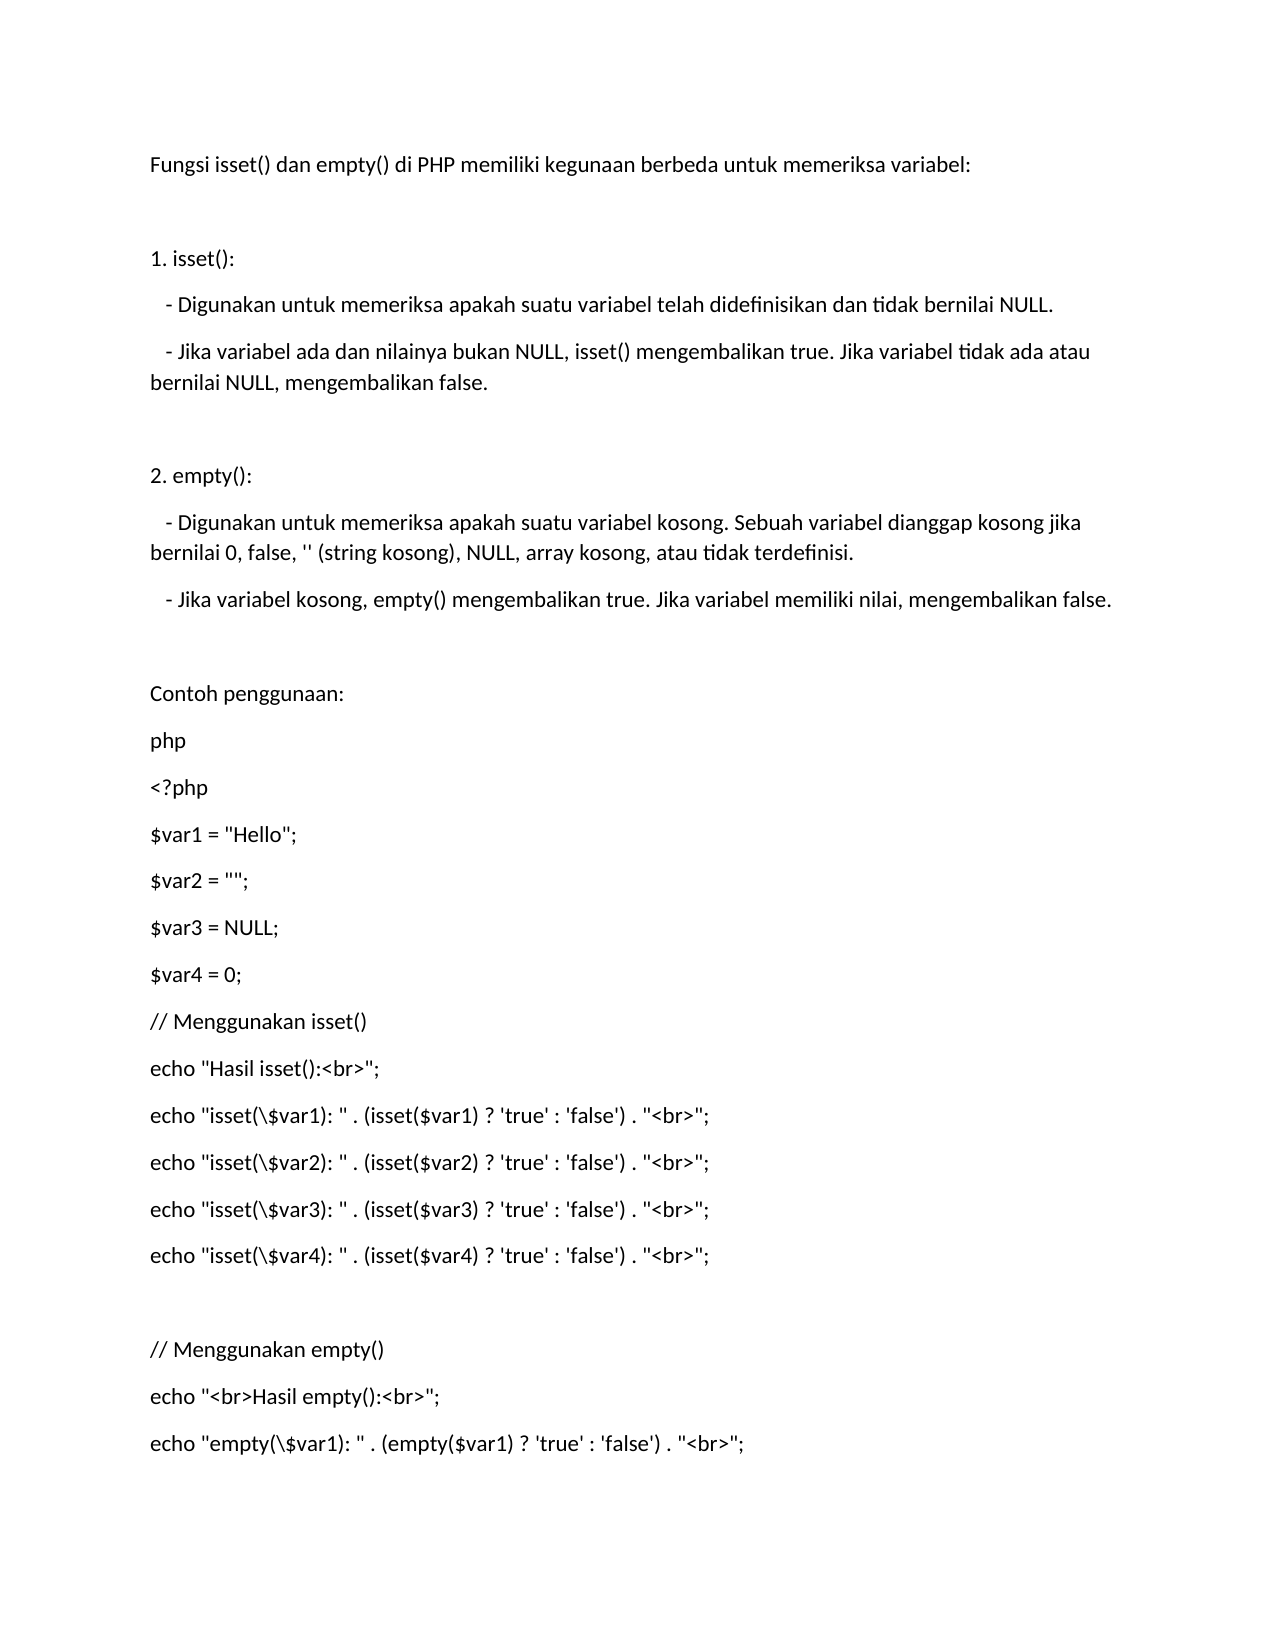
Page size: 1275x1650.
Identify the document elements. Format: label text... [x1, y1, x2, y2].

text echo "isset(\$var4): " . (isset($var4) ? 'true' : 'false') . "<br>"; [150, 1242, 1125, 1270]
text echo "Hasil isset():<br>"; [150, 1054, 1125, 1082]
text echo "empty(\$var1): " . (empty($var1) ? 'true' : 'false') . "<br>"; [150, 1429, 1125, 1457]
text $var3 = NULL; [150, 913, 1125, 942]
text 2. empty(): [150, 461, 1125, 489]
text echo "isset(\$var3): " . (isset($var3) ? 'true' : 'false') . "<br>"; [150, 1195, 1125, 1223]
text <?php [150, 773, 1125, 801]
text 1. isset(): [150, 244, 1125, 272]
text Contoh penggunaan: [150, 679, 1125, 707]
text // Menggunakan empty() [150, 1335, 1125, 1363]
text - Digunakan untuk memeriksa apakah suatu variabel telah didefinisikan dan tidak bernilai NULL. [150, 291, 1125, 319]
text - Jika variabel ada dan nilainya bukan NULL, isset() mengembalikan true. Jika variabel tidak ada atau bernilai NULL, mengembalikan false. [150, 337, 1125, 396]
text $var2 = ""; [150, 867, 1125, 895]
text $var4 = 0; [150, 960, 1125, 988]
text $var1 = "Hello"; [150, 820, 1125, 848]
text // Menggunakan isset() [150, 1007, 1125, 1035]
text echo "<br>Hasil empty():<br>"; [150, 1382, 1125, 1410]
text Fungsi isset() dan empty() di PHP memiliki kegunaan berbeda untuk memeriksa variabel: [150, 150, 1125, 178]
text echo "isset(\$var1): " . (isset($var1) ? 'true' : 'false') . "<br>"; [150, 1101, 1125, 1129]
text - Jika variabel kosong, empty() mengembalikan true. Jika variabel memiliki nilai, mengembalikan false. [150, 585, 1125, 613]
text php [150, 726, 1125, 754]
text echo "isset(\$var2): " . (isset($var2) ? 'true' : 'false') . "<br>"; [150, 1148, 1125, 1176]
text - Digunakan untuk memeriksa apakah suatu variabel kosong. Sebuah variabel dianggap kosong jika bernilai 0, false, '' (string kosong), NULL, array kosong, atau tidak terdefinisi. [150, 508, 1125, 567]
